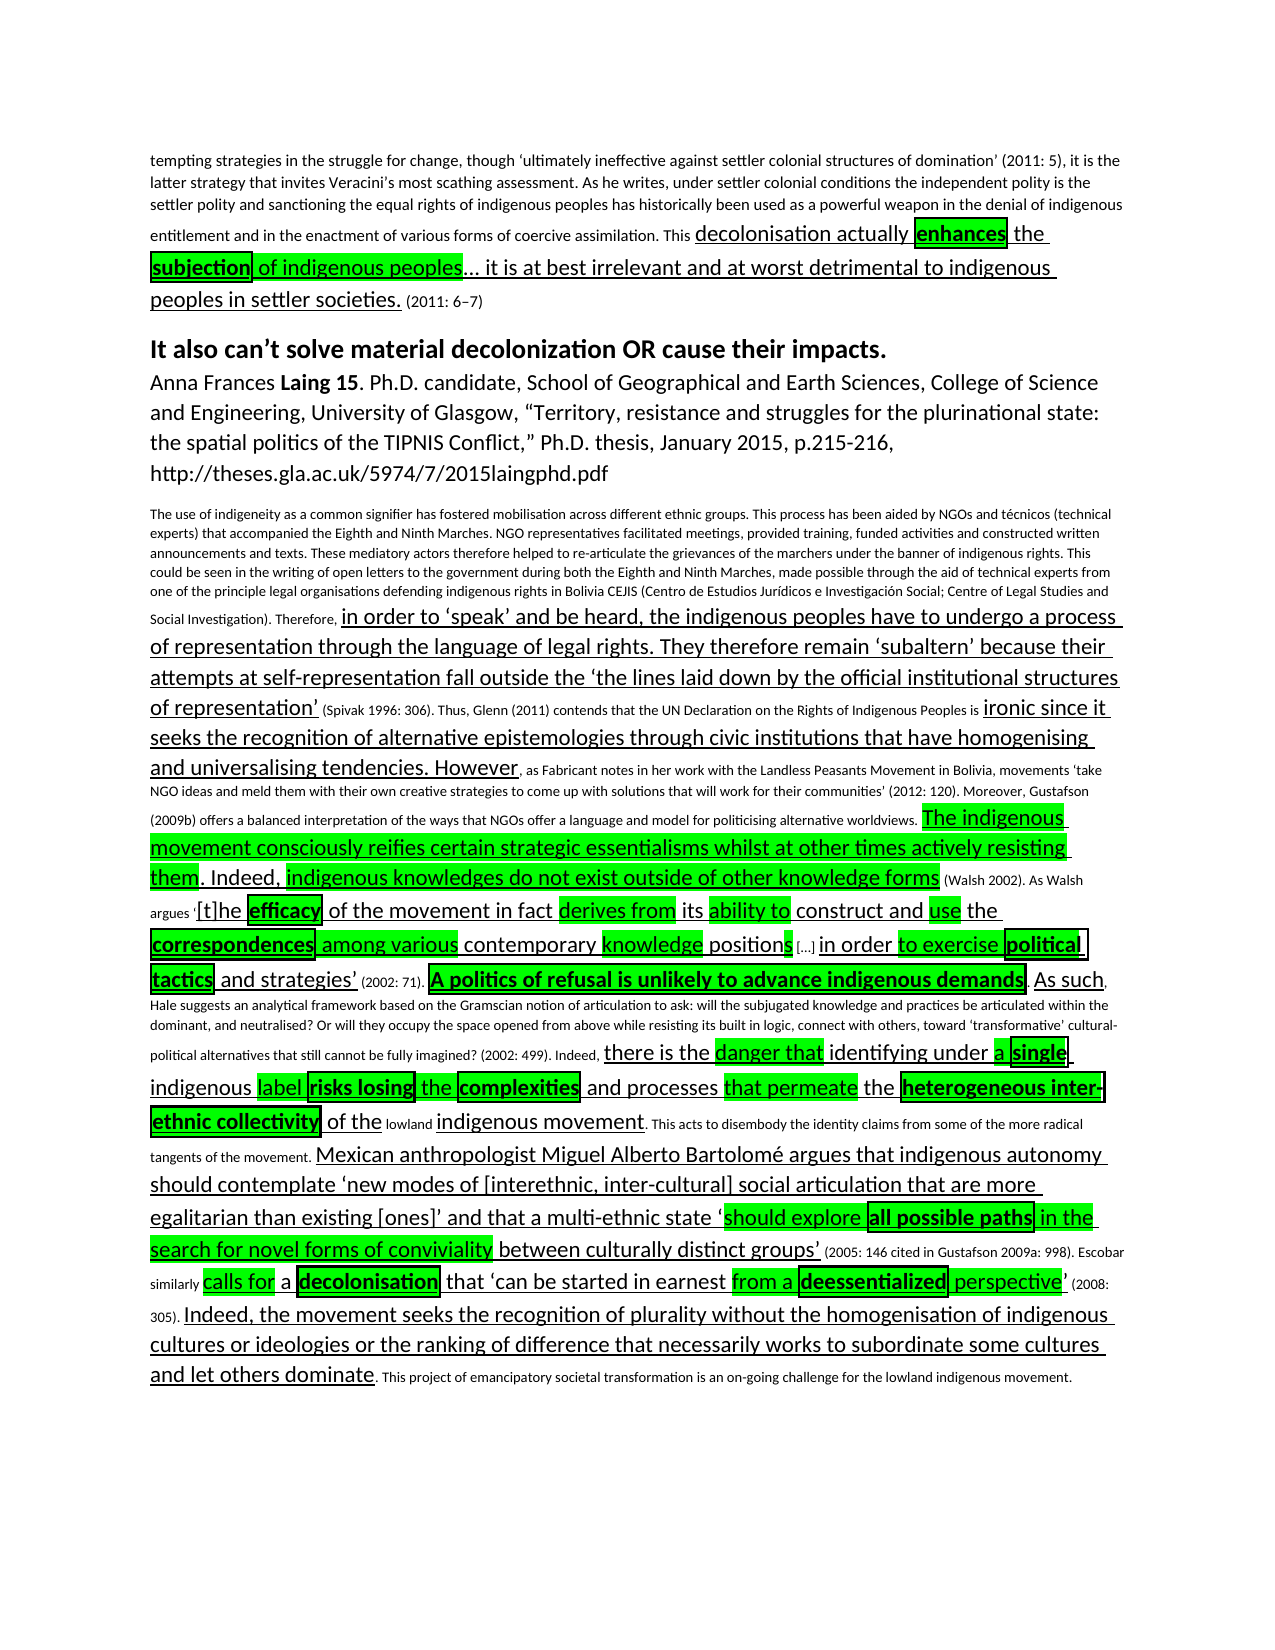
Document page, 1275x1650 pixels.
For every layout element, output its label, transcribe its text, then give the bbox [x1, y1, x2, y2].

text The use of indigeneity as a common signifier has fostered mobilisation across different ethnic groups. This process has been aided by NGOs and técnicos (technical experts) that accompanied the Eighth and Ninth Marches. NGO representatives facilitated meetings, provided training, funded activities and constructed written announcements and texts. These mediatory actors therefore helped to re-articulate the grievances of the marchers under the banner of indigenous rights. This could be seen in the writing of open letters to the government during both the Eighth and Ninth Marches, made possible through the aid of technical experts from one of the principle legal organisations defending indigenous rights in Bolivia CEJIS (Centro de Estudios Jurídicos e Investigación Social; Centre of Legal Studies and Social Investigation). Therefore, in order to ‘speak’ and be heard, the indigenous peoples have to undergo a process of representation through the language of legal rights. They therefore remain ‘subaltern’ because their attempts at self-representation fall outside the ‘the lines laid down by the official institutional structures of representation’ (Spivak 1996: 306). Thus, Glenn (2011) contends that the UN Declaration on the Rights of Indigenous Peoples is ironic since it seeks the recognition of alternative epistemologies through civic institutions that have homogenising and universalising tendencies. However, as Fabricant notes in her work with the Landless Peasants Movement in Bolivia, movements ‘take NGO ideas and meld them with their own creative strategies to come up with solutions that will work for their communities’ (2012: 120). Moreover, Gustafson (2009b) offers a balanced interpretation of the ways that NGOs offer a language and model for politicising alternative worldviews. The indigenous movement consciously reifies certain strategic essentialisms whilst at other times actively resisting them. Indeed, indigenous knowledges do not exist outside of other knowledge forms (Walsh 2002). As Walsh argues ‘[t]he efficacy of the movement in fact derives from its ability to construct and use the correspondences among various contemporary knowledge positions […] in order to exercise political tactics and strategies’ (2002: 71). A politics of refusal is unlikely to advance indigenous demands. As such, Hale suggests an analytical framework based on the Gramscian notion of articulation to ask: will the subjugated knowledge and practices be articulated within the dominant, and neutralised? Or will they occupy the space opened from above while resisting its built in logic, connect with others, toward ‘transformative’ cultural-political alternatives that still cannot be fully imagined? (2002: 499). Indeed, there is the danger that identifying under a single indigenous label risks losing the complexities and processes that permeate the heterogeneous inter-ethnic collectivity of the lowland indigenous movement. This acts to disembody the identity claims from some of the more radical tangents of the movement. Mexican anthropologist Miguel Alberto Bartolomé argues that indigenous autonomy should contemplate ‘new modes of [interethnic, inter-cultural] social articulation that are more egalitarian than existing [ones]’ and that a multi-ethnic state ‘should explore all possible paths in the search for novel forms of conviviality between culturally distinct groups’ (2005: 146 cited in Gustafson 2009a: 998). Escobar similarly calls for a decolonisation that ‘can be started in earnest from a deessentialized perspective’ (2008: 305). Indeed, the movement seeks the recognition of plurality without the homogenisation of indigenous cultures or ideologies or the ranking of difference that necessarily works to subordinate some cultures and let others dominate. This project of emancipatory societal transformation is an on-going challenge for the lowland indigenous movement. [150, 506, 1125, 1388]
subtitle It also can’t solve material decolonization OR cause their impacts. [150, 332, 1125, 366]
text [150, 150, 1125, 314]
text Anna Frances Laing 15. Ph.D. candidate, School of Geographical and Earth Sciences, College of Science and Engineering, University of Glasgow, “Territory, resistance and struggles for the plurinational state: the spatial politics of the TIPNIS Conflict,” Ph.D. thesis, January 2015, p.215-216, http://theses.gla.ac.uk/5974/7/2015laingphd.pdf [150, 368, 1125, 487]
